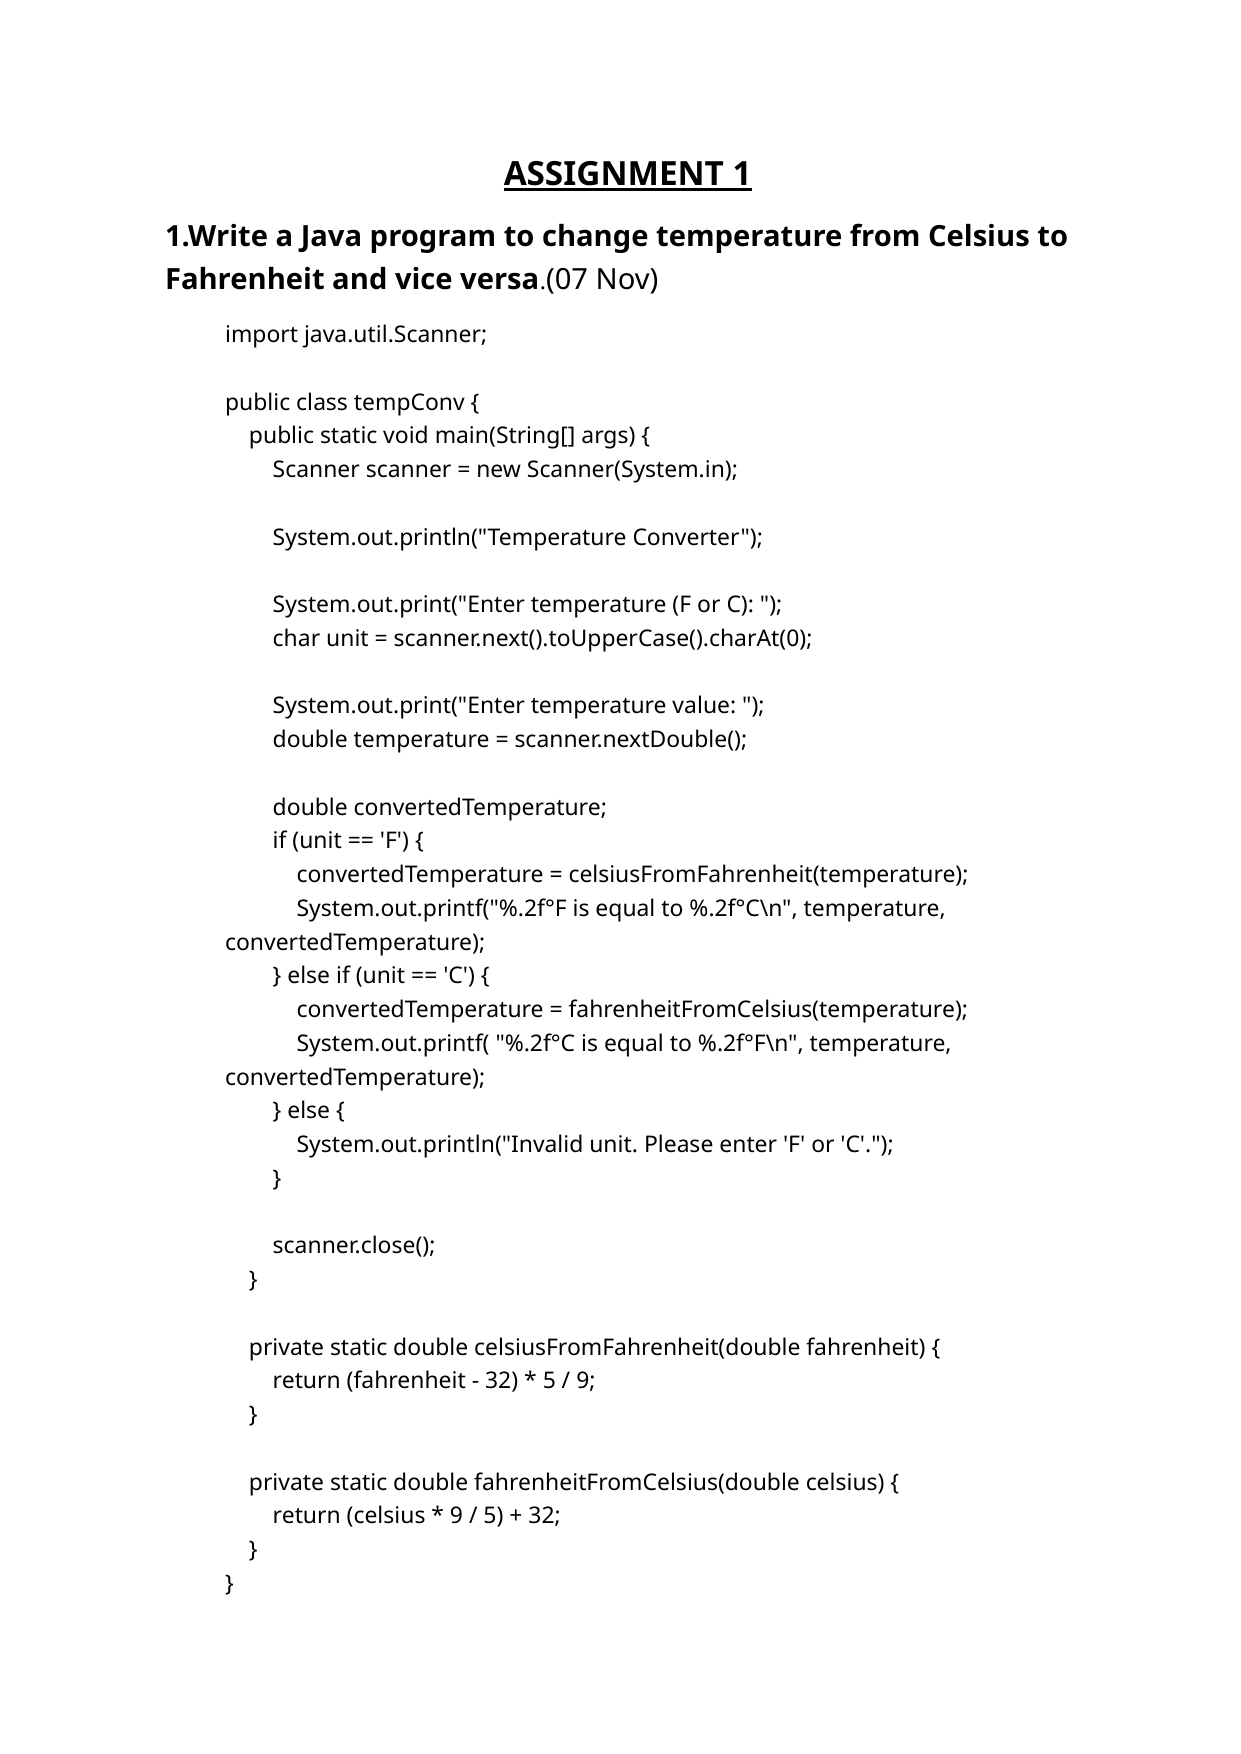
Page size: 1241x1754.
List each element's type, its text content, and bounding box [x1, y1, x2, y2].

list Scanner scanner = new Scanner(System.in); [225, 453, 1090, 484]
text ASSIGNMENT 1 [165, 150, 1090, 195]
list } [225, 1162, 1090, 1193]
list System.out.println("Invalid unit. Please enter 'F' or 'C'."); [225, 1128, 1090, 1159]
list double temperature = scanner.nextDouble(); [225, 723, 1090, 754]
list public static void main(String[] args) { [225, 419, 1090, 450]
list } [225, 1398, 1090, 1429]
list convertedTemperature = celsiusFromFahrenheit(temperature); [225, 858, 1090, 889]
list } else { [225, 1094, 1090, 1125]
list return (fahrenheit - 32) * 5 / 9; [225, 1364, 1090, 1395]
list import java.util.Scanner; [225, 318, 1090, 349]
text 1.Write a Java program to change temperature from Celsius to Fahrenheit and vice versa.(07 Nov) [165, 216, 1090, 298]
list private static double fahrenheitFromCelsius(double celsius) { [225, 1465, 1090, 1497]
list System.out.print("Enter temperature value: "); [225, 689, 1090, 720]
list } else if (unit == 'C') { [225, 959, 1090, 990]
list scanner.close(); [225, 1229, 1090, 1260]
list } [225, 1533, 1090, 1564]
list public class tempConv { [225, 385, 1090, 417]
list System.out.printf("%.2f°F is equal to %.2f°C\n", temperature, convertedTemperature); [225, 892, 1090, 957]
list } [225, 1567, 1090, 1598]
list return (celsius * 9 / 5) + 32; [225, 1499, 1090, 1530]
list } [225, 1263, 1090, 1294]
list convertedTemperature = fahrenheitFromCelsius(temperature); [225, 993, 1090, 1024]
list if (unit == 'F') { [225, 824, 1090, 855]
list char unit = scanner.next().toUpperCase().charAt(0); [225, 622, 1090, 653]
list private static double celsiusFromFahrenheit(double fahrenheit) { [225, 1330, 1090, 1362]
list System.out.println("Temperature Converter"); [225, 520, 1090, 552]
list double convertedTemperature; [225, 790, 1090, 822]
list System.out.printf( "%.2f°C is equal to %.2f°F\n", temperature, convertedTemperature); [225, 1027, 1090, 1092]
list System.out.print("Enter temperature (F or C): "); [225, 588, 1090, 619]
